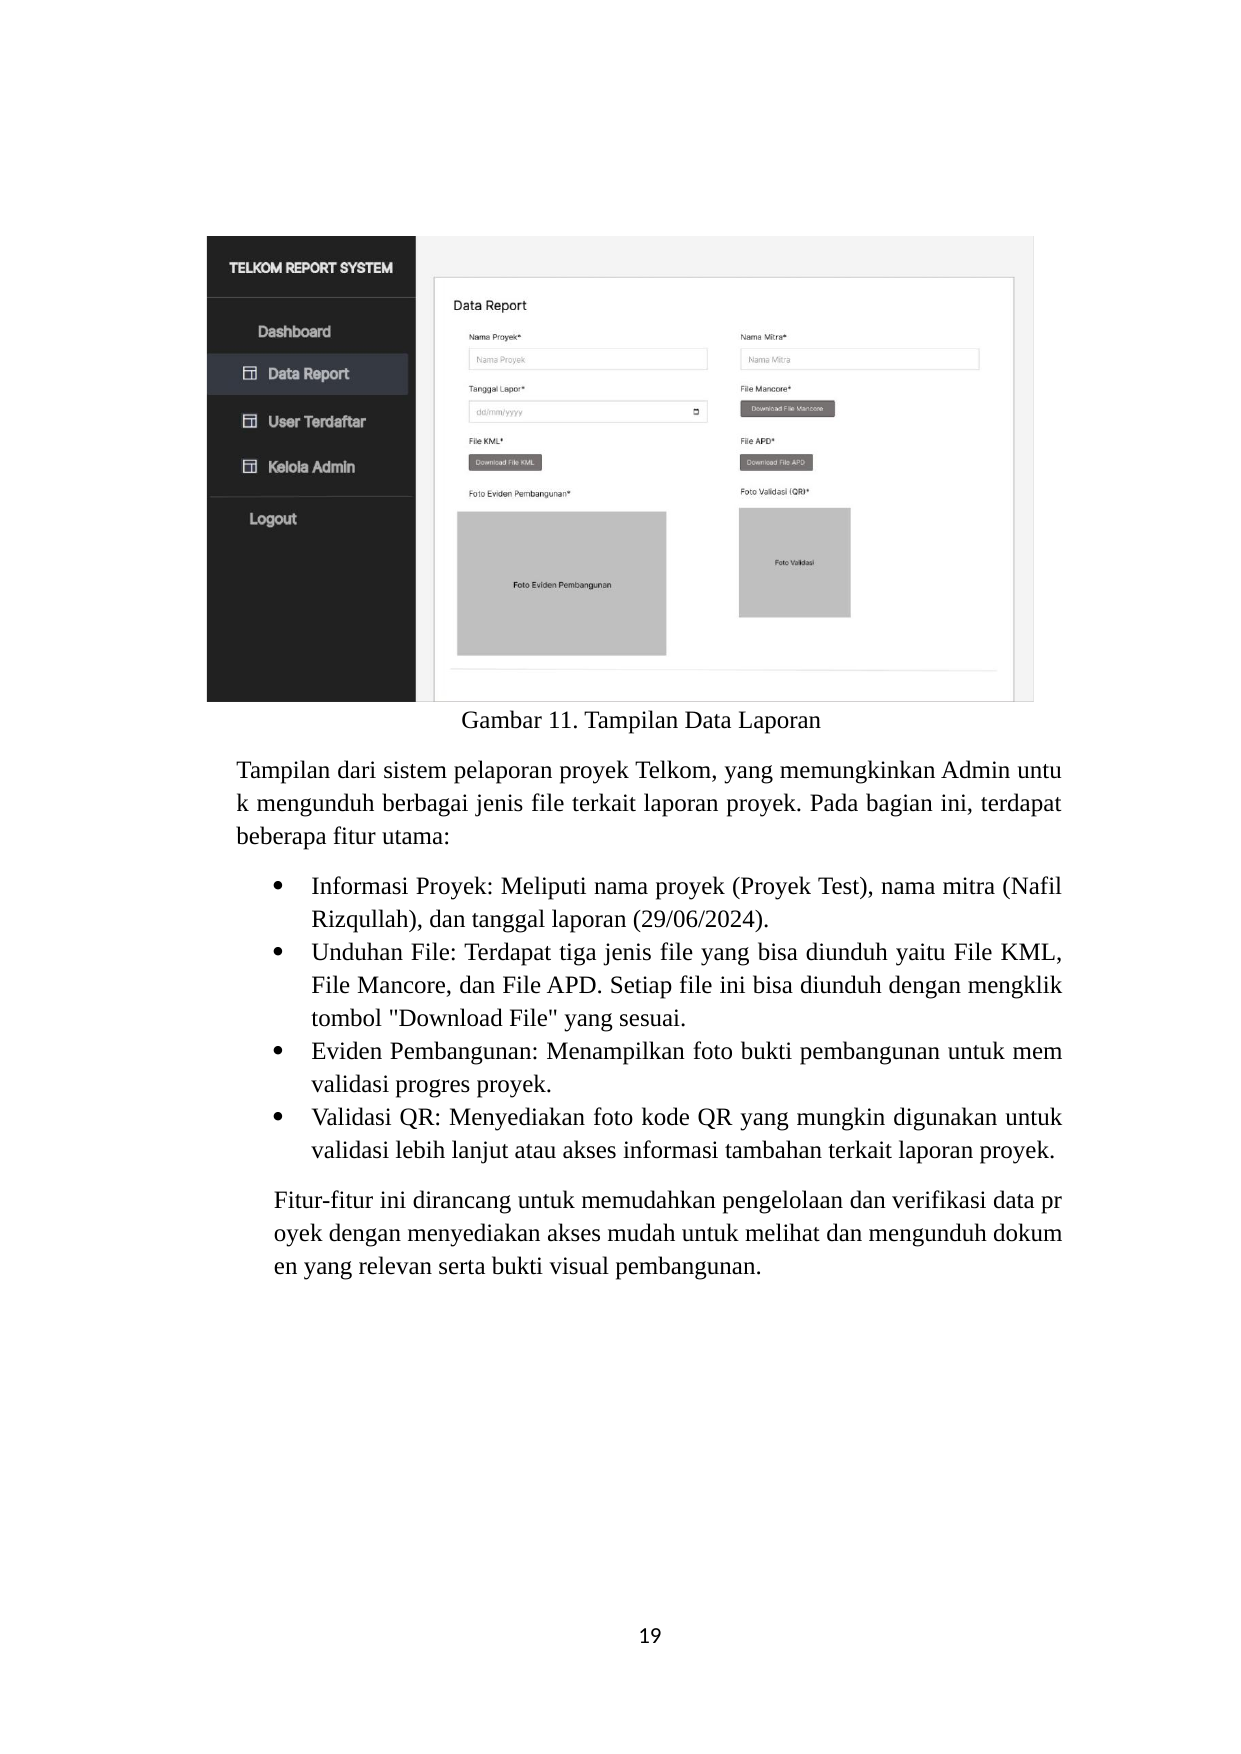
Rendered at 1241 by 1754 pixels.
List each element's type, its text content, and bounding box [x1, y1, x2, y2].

list Unduhan File: Terdapat tiga jenis file yang bisa diunduh yaitu File KML, File Mancore, dan File APD. Setiap file ini bisa diunduh dengan mengklik tombol "Download File" yang sesuai. [274, 937, 1063, 1032]
picture [206, 236, 1034, 702]
text Gambar 11. Tampilan Data Laporan [386, 236, 1063, 734]
list Eviden Pembangunan: Menampilkan foto bukti pembangunan untuk memvalidasi progres proyek. [274, 1036, 1063, 1098]
list Validasi QR: Menyediakan foto kode QR yang mungkin digunakan untuk validasi lebih lanjut atau akses informasi tambahan terkait laporan proyek. [274, 1102, 1063, 1164]
text Tampilan dari sistem pelaporan proyek Telkom, yang memungkinkan Admin untuk mengunduh berbagai jenis file terkait laporan proyek. Pada bagian ini, terdapat beberapa fitur utama: [236, 755, 1063, 850]
text Fitur-fitur ini dirancang untuk memudahkan pengelolaan dan verifikasi data proyek dengan menyediakan akses mudah untuk melihat dan mengunduh dokumen yang relevan serta bukti visual pembangunan. [274, 1185, 1063, 1280]
list Informasi Proyek: Meliputi nama proyek (Proyek Test), nama mitra (Nafil Rizqullah), dan tanggal laporan (29/06/2024). [274, 871, 1063, 933]
